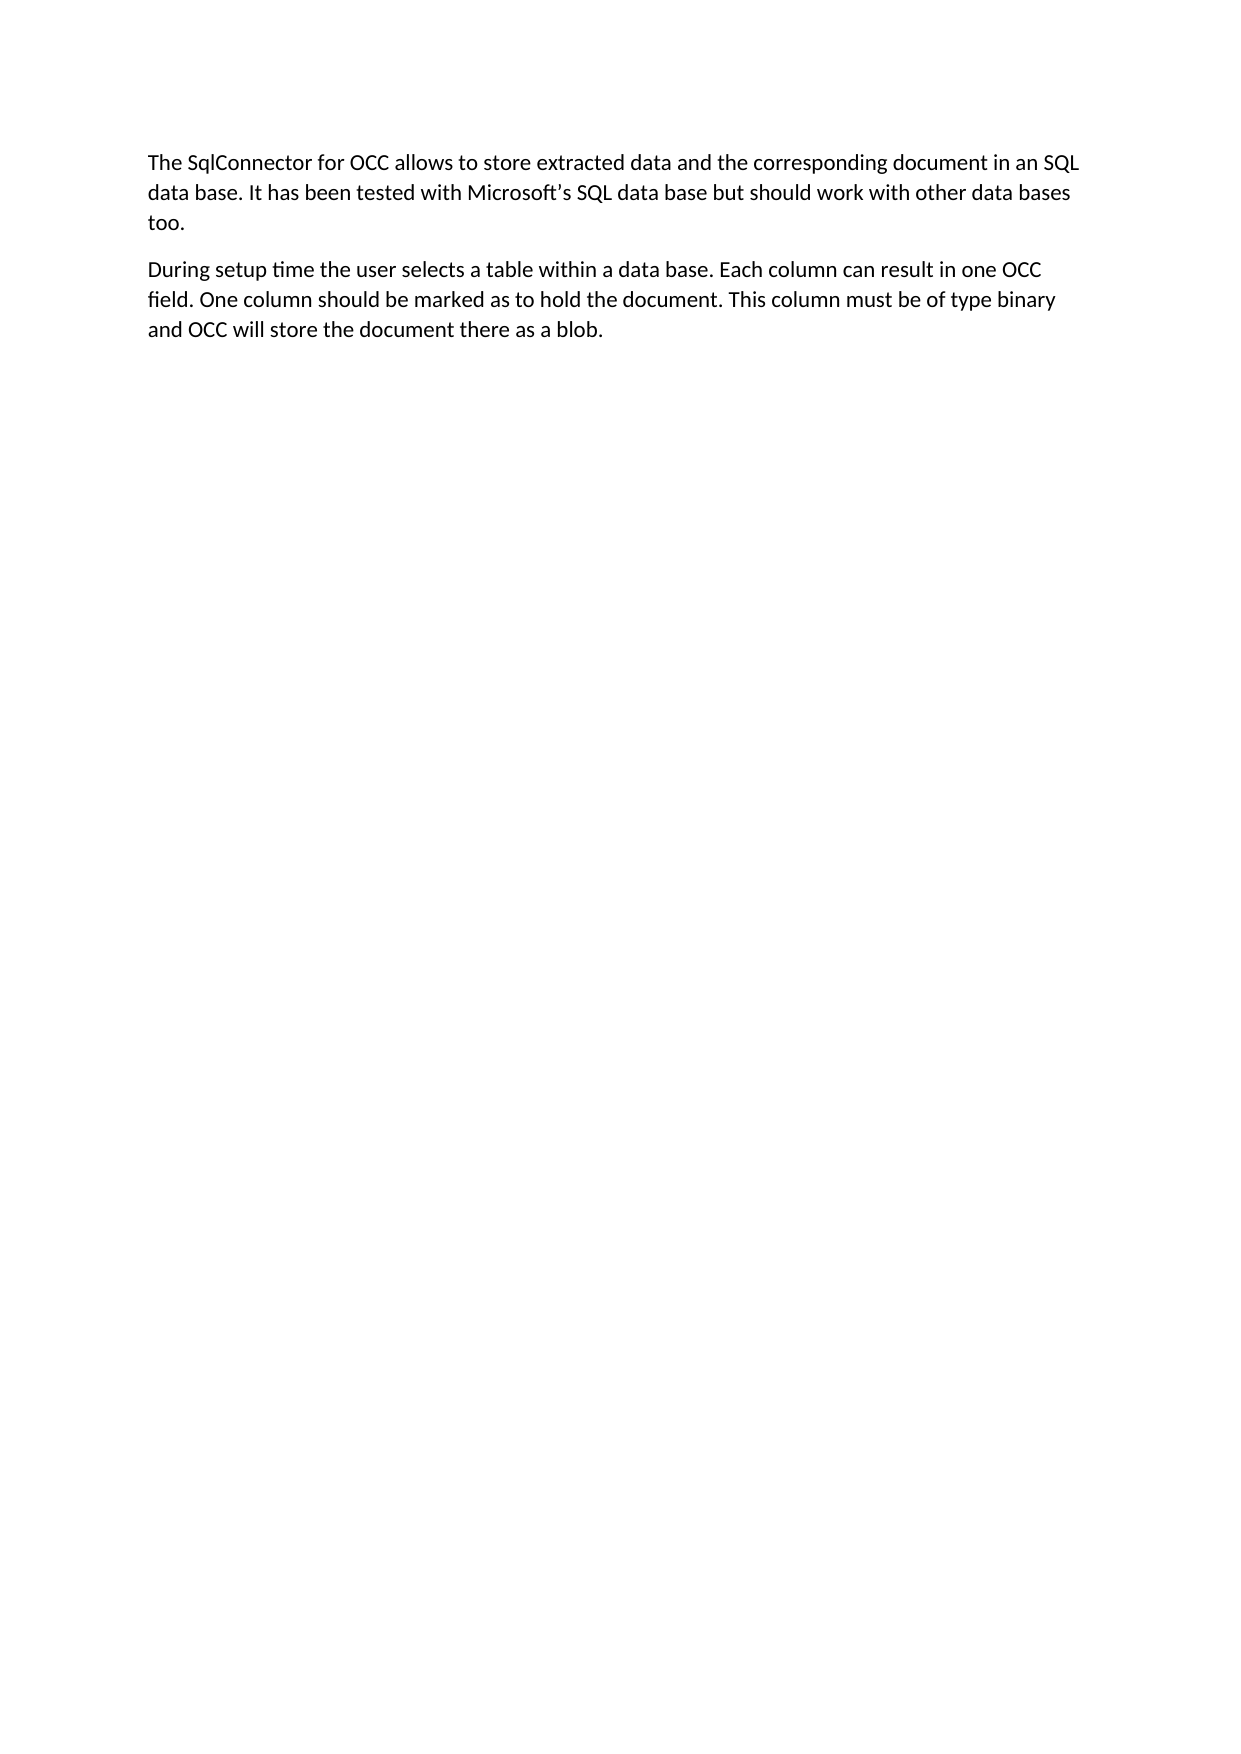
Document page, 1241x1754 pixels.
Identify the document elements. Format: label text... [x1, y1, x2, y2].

text During setup time the user selects a table within a data base. Each column can result in one OCC field. One column should be marked as to hold the document. This column must be of type binary and OCC will store the document there as a blob. [148, 255, 1093, 343]
text The SqlConnector for OCC allows to store extracted data and the corresponding document in an SQL data base. It has been tested with Microsoft’s SQL data base but should work with other data bases too. [148, 148, 1093, 236]
